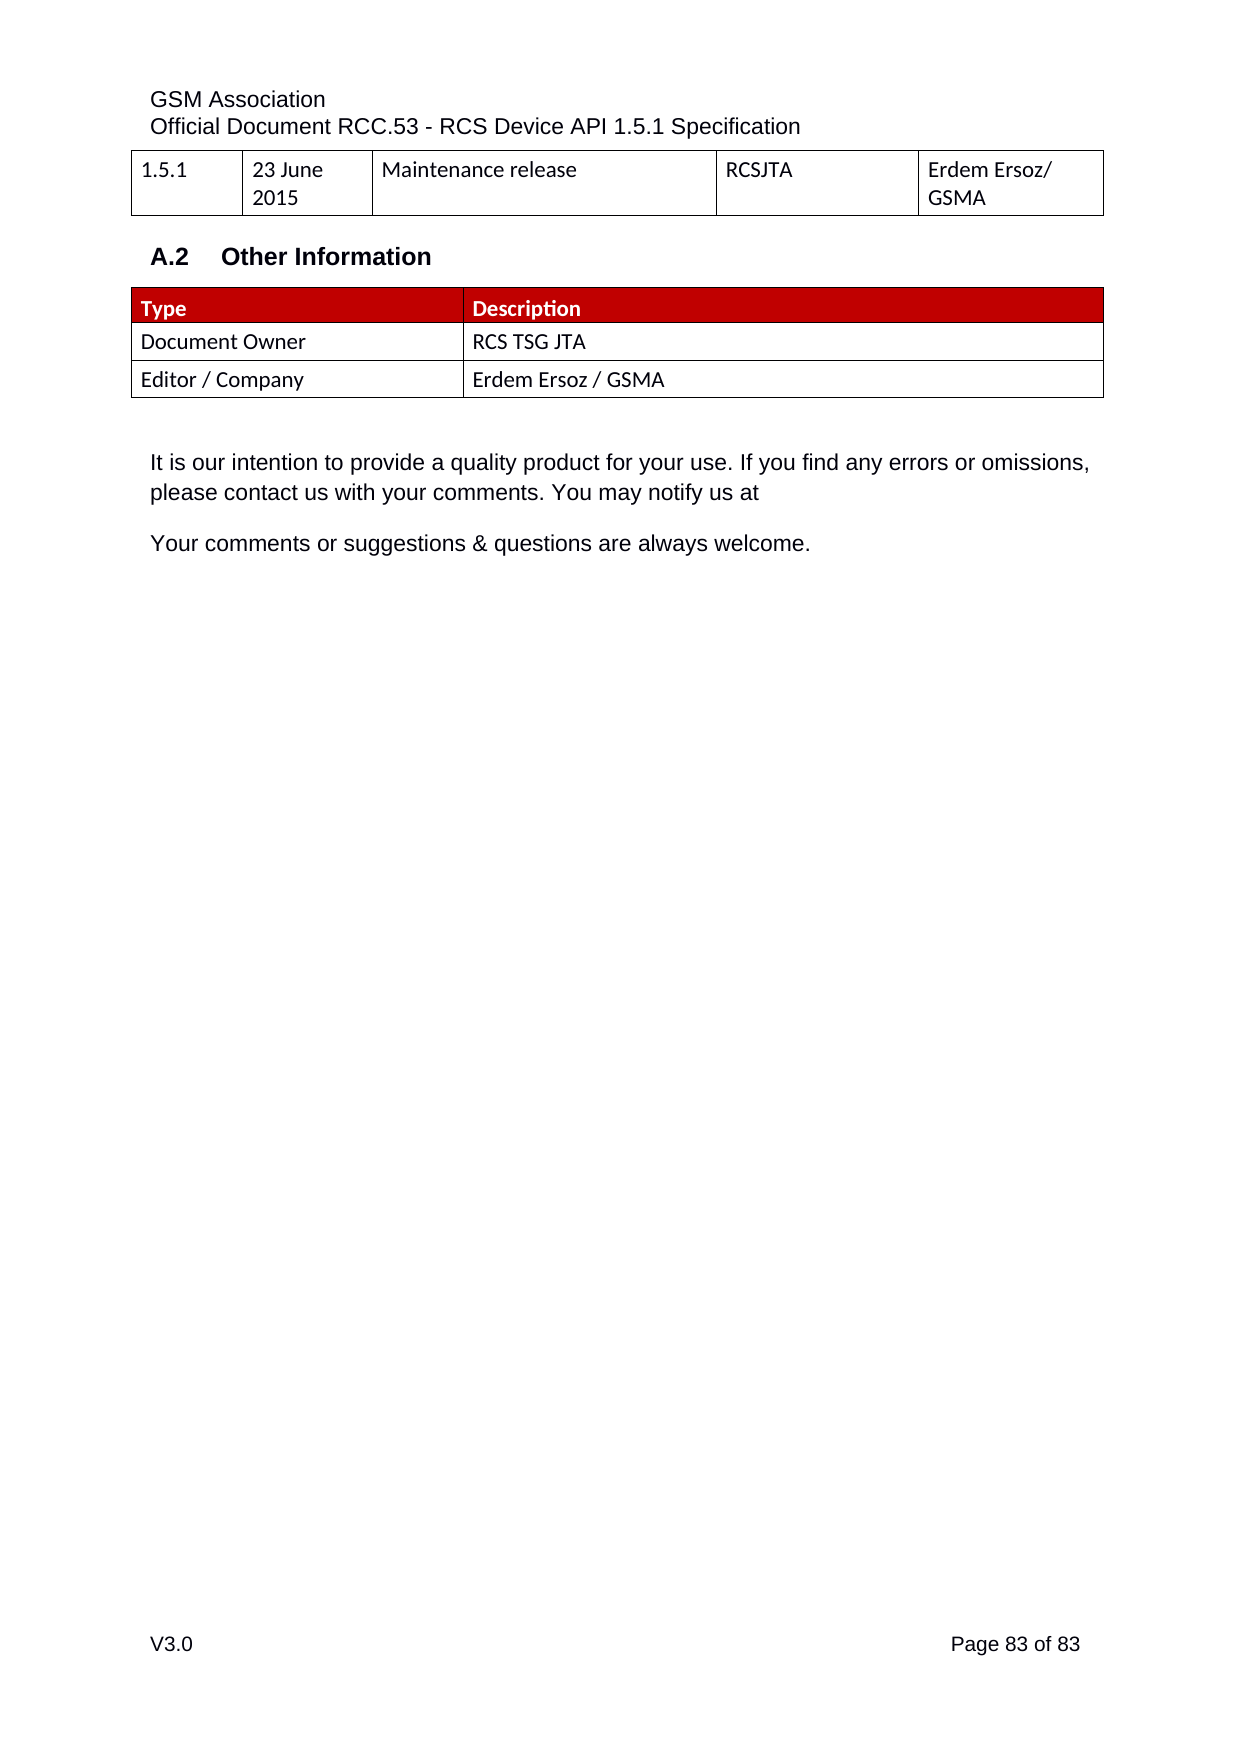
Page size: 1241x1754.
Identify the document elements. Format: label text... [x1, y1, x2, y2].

table_cell Maintenance release [373, 151, 716, 215]
table_cell 23 June 2015 [243, 151, 372, 215]
table_cell RCSJTA [717, 151, 918, 215]
text Your comments or suggestions & questions are always welcome. [150, 530, 1090, 557]
subtitle Other Information [150, 241, 1090, 270]
table_cell Erdem Ersoz / GSMA [464, 361, 1103, 397]
table_cell RCS TSG JTA [464, 323, 1103, 360]
table_cell 1.5.1 [132, 151, 242, 215]
table_header Type [132, 288, 463, 322]
table_header Description [464, 288, 1103, 322]
table_cell Editor / Company [132, 361, 463, 397]
table_cell Document Owner [132, 323, 463, 360]
text It is our intention to provide a quality product for your use. If you find any errors or omissions, please contact us with your comments. You may notify us at prd@gsma.com [150, 449, 1090, 506]
table_cell Erdem Ersoz/ GSMA [919, 151, 1103, 215]
